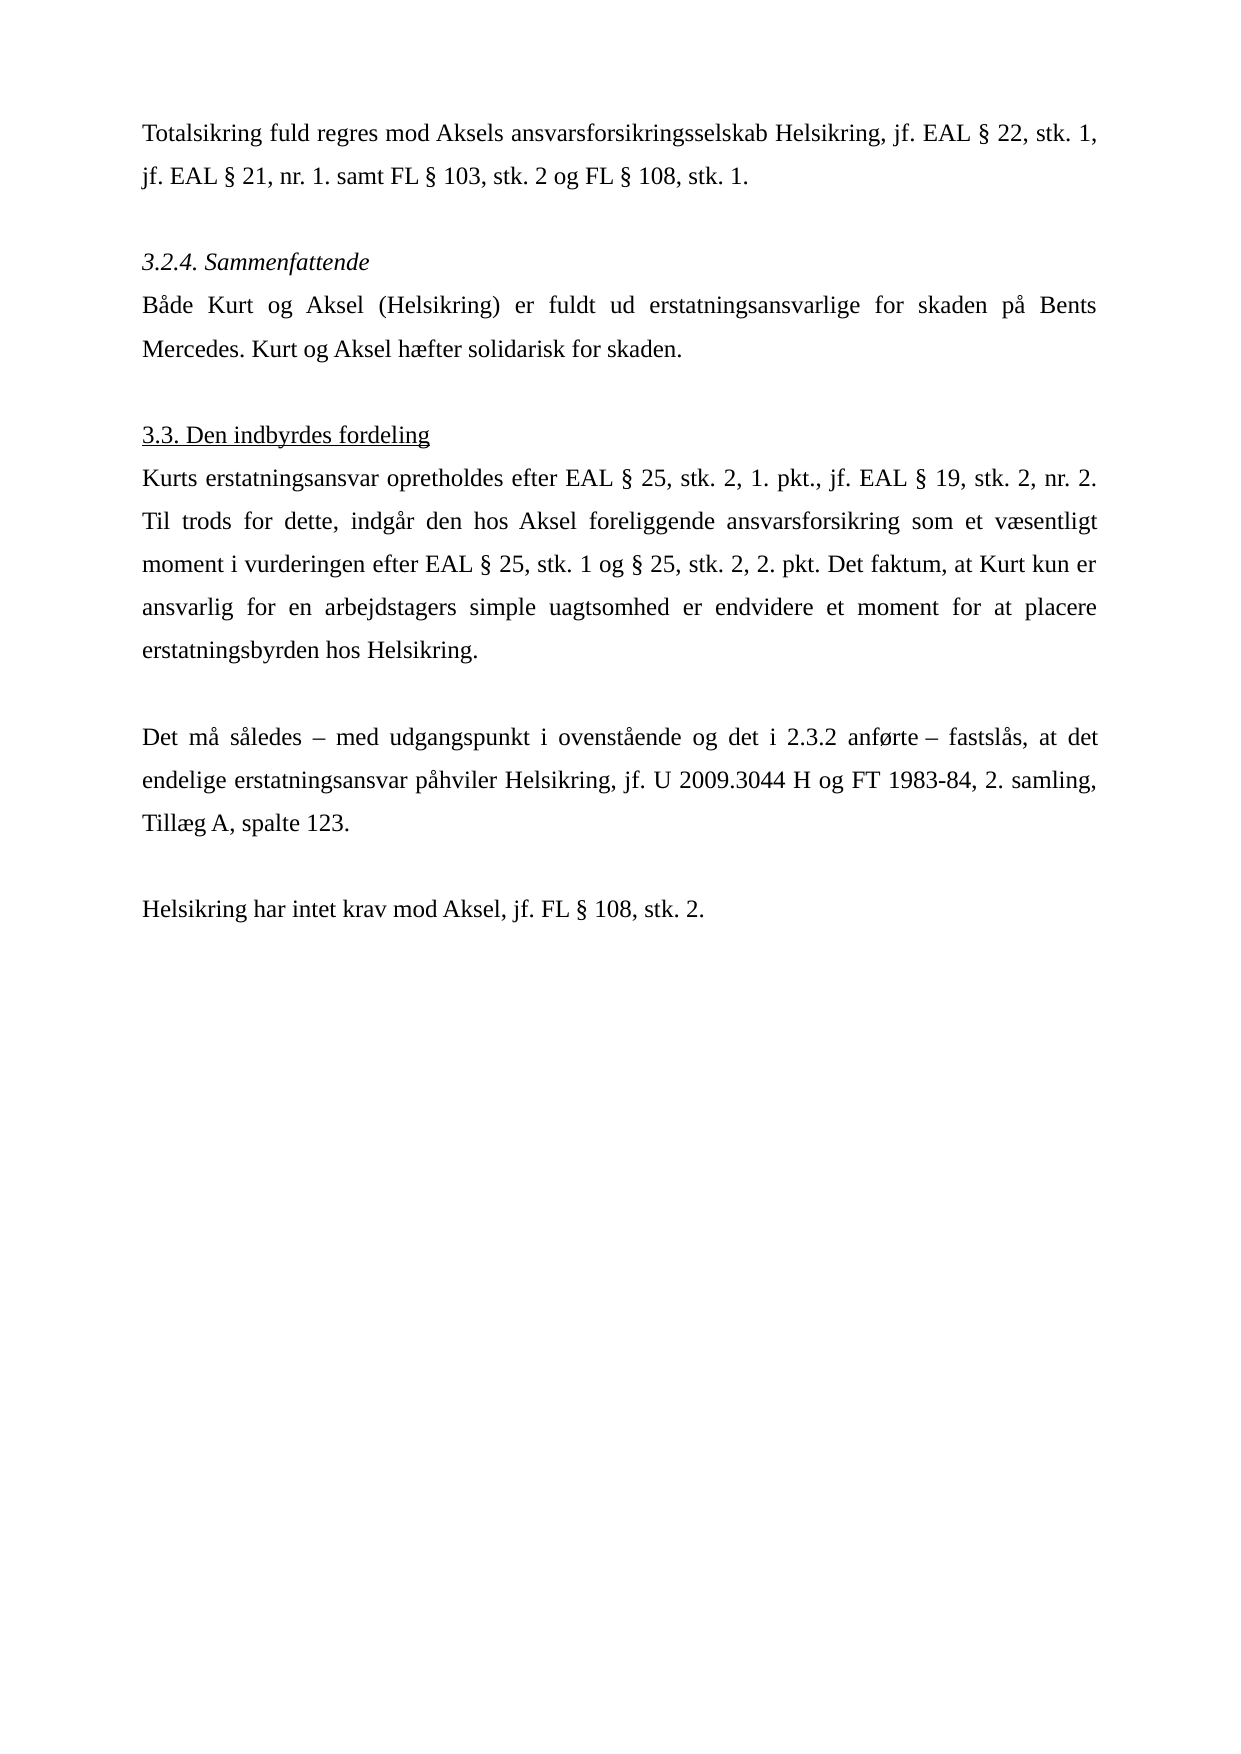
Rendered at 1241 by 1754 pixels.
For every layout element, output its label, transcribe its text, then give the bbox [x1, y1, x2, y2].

text Det må således – med udgangspunkt i ovenstående og det i 2.3.2 anførte – fastslås, at det endelige erstatningsansvar påhviler Helsikring, jf. U 2009.3044 H og FT 1983-84, 2. samling, Tillæg A, spalte 123. [142, 722, 1098, 837]
text Både Kurt og Aksel (Helsikring) er fuldt ud erstatningsansvarlige for skaden på Bents Mercedes. Kurt og Aksel hæfter solidarisk for skaden. [142, 291, 1098, 362]
text Kurts erstatningsansvar opretholdes efter EAL § 25, stk. 2, 1. pkt., jf. EAL § 19, stk. 2, nr. 2. Til trods for dette, indgår den hos Aksel foreliggende ansvarsforsikring som et væsentligt moment i vurderingen efter EAL § 25, stk. 1 og § 25, stk. 2, 2. pkt. Det faktum, at Kurt kun er ansvarlig for en arbejdstagers simple uagtsomhed er endvidere et moment for at placere erstatningsbyrden hos Helsikring. [142, 463, 1098, 664]
text 3.2.4. Sammenfattende [142, 247, 1098, 276]
text Helsikring har intet krav mod Aksel, jf. FL § 108, stk. 2. [142, 894, 1098, 923]
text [142, 118, 1098, 190]
text 3.3. Den indbyrdes fordeling [142, 420, 1098, 449]
